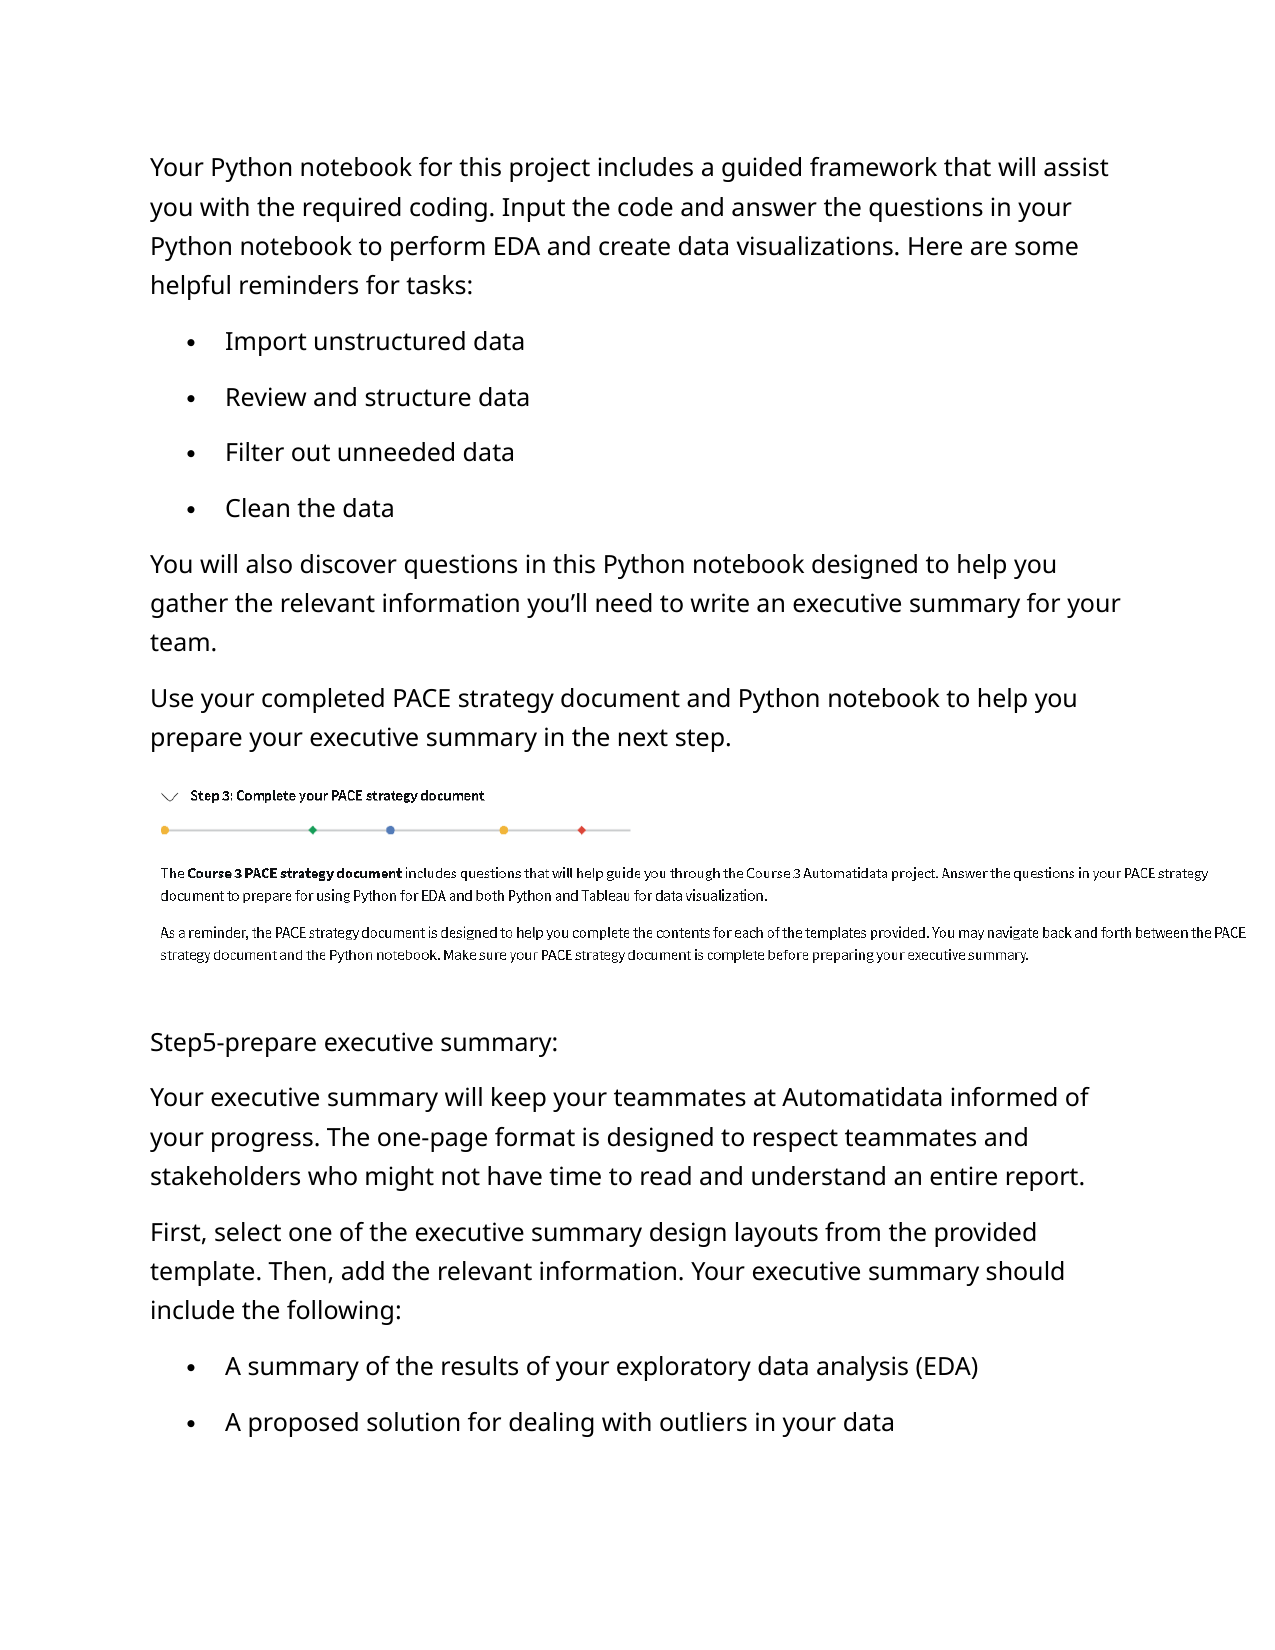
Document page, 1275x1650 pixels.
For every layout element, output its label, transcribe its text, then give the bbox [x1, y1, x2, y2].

list Filter out unneeded data [187, 435, 1125, 469]
list A summary of the results of your exploratory data analysis (EDA) [187, 1348, 1125, 1382]
list Clean the data [187, 491, 1125, 525]
list Review and structure data [187, 379, 1125, 413]
text Step5-prepare executive summary: [150, 1024, 1125, 1058]
text First, select one of the executive summary design layouts from the provided template. Then, add the relevant information. Your executive summary should include the following: [150, 1214, 1125, 1327]
text Use your completed PACE strategy document and Python notebook to help you prepare your executive summary in the next step. [150, 681, 1125, 754]
list Import unstructured data [187, 323, 1125, 357]
picture [150, 775, 1258, 1003]
text Your executive summary will keep your teammates at Automatidata informed of your progress. The one-page format is designed to respect teammates and stakeholders who might not have time to read and understand an entire report. [150, 1080, 1125, 1192]
list A proposed solution for dealing with outliers in your data [187, 1404, 1125, 1438]
text Your Python notebook for this project includes a guided framework that will assist you with the required coding. Input the code and answer the questions in your Python notebook to perform EDA and create data visualizations. Here are some helpful reminders for tasks: [150, 150, 1125, 302]
text You will also discover questions in this Python notebook designed to help you gather the relevant information you’ll need to write an executive summary for your team. [150, 547, 1125, 659]
